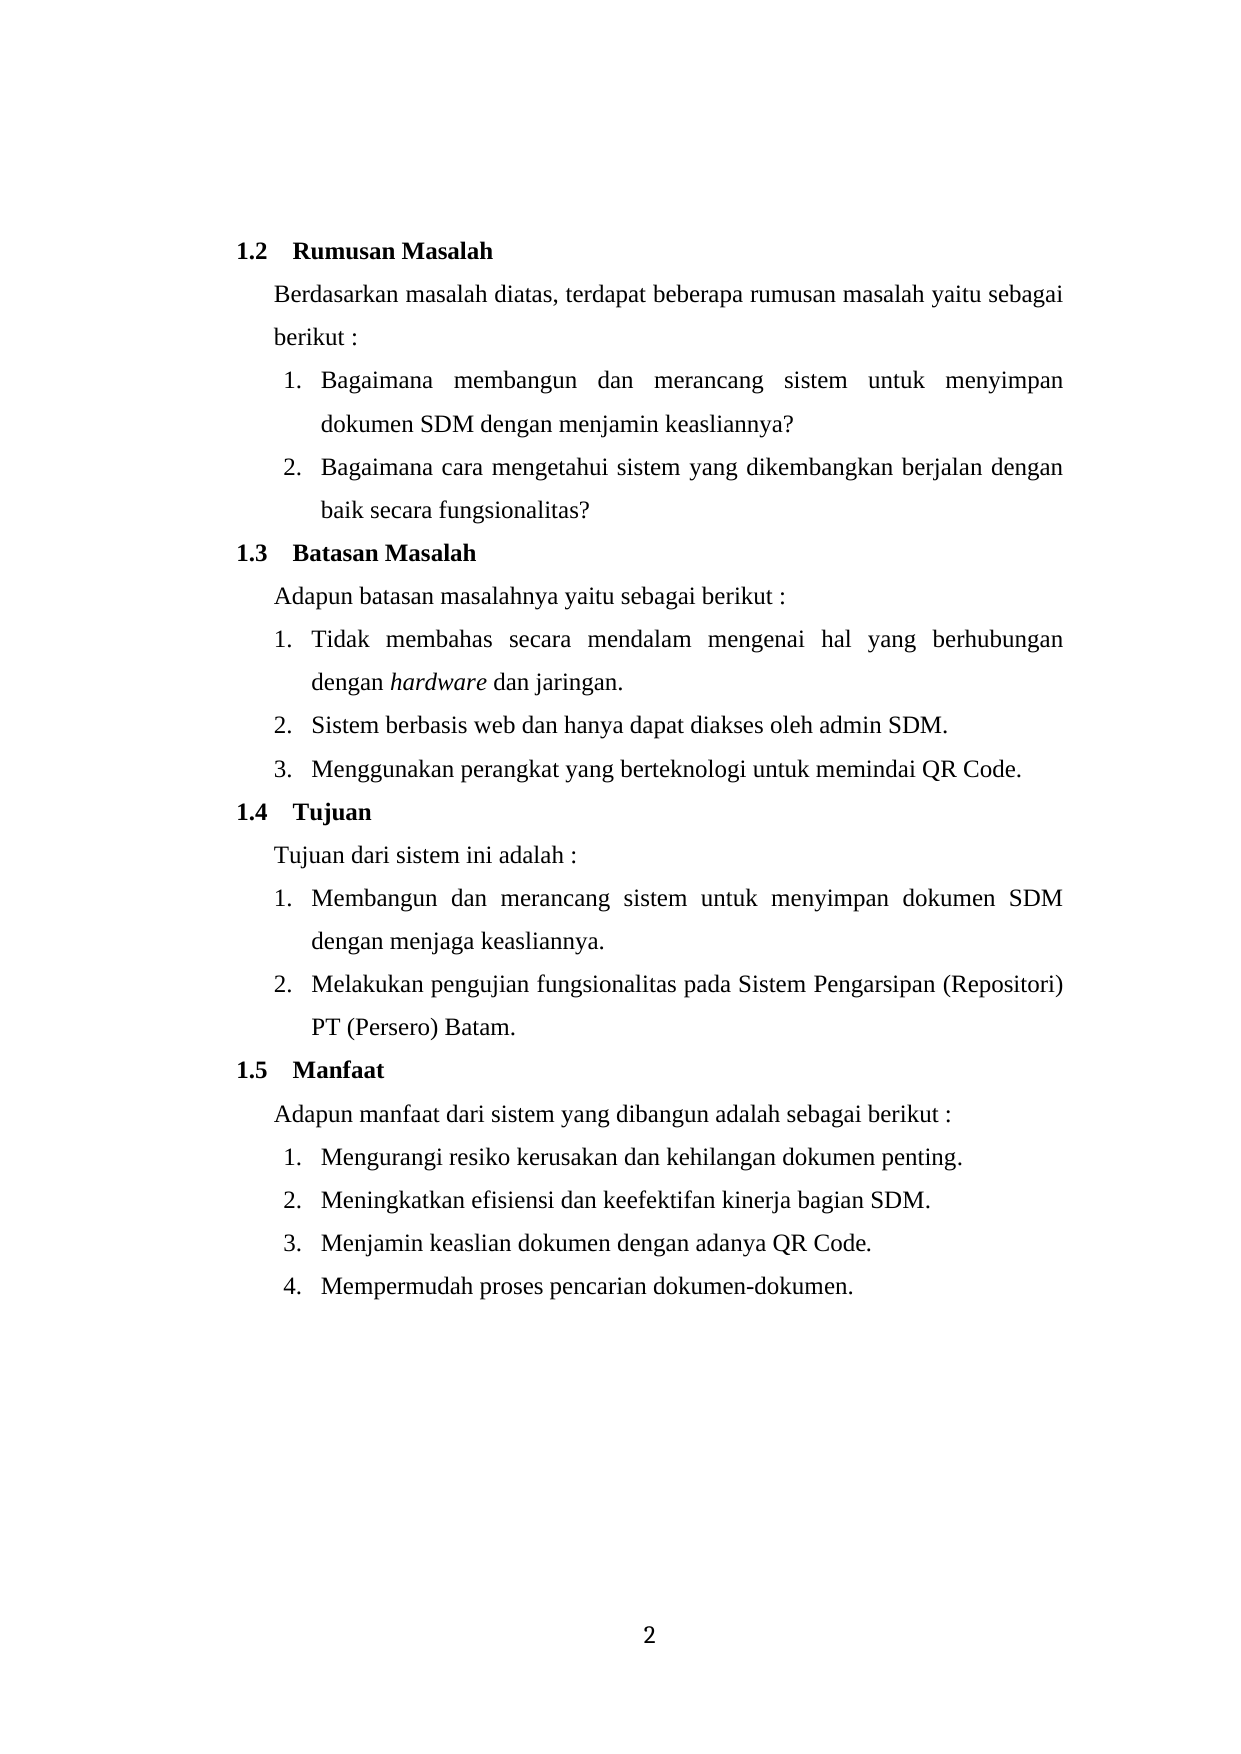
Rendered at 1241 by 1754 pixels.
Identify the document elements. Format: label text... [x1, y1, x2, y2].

list Batasan Masalah [236, 538, 1064, 567]
list Membangun dan merancang sistem untuk menyimpan dokumen SDM dengan menjaga keasliannya. [274, 883, 1064, 955]
list Mempermudah proses pencarian dokumen-dokumen. [283, 1271, 1064, 1300]
text Berdasarkan masalah diatas, terdapat beberapa rumusan masalah yaitu sebagai berikut : [274, 279, 1064, 351]
list Adapun manfaat dari sistem yang dibangun adalah sebagai berikut : [274, 1099, 1064, 1127]
list Mengurangi resiko kerusakan dan kehilangan dokumen penting. [283, 1142, 1064, 1171]
text Adapun batasan masalahnya yaitu sebagai berikut : [236, 581, 1064, 610]
list Menjamin keaslian dokumen dengan adanya QR Code. [283, 1228, 1064, 1257]
list Melakukan pengujian fungsionalitas pada Sistem Pengarsipan (Repositori) PT (Persero) Batam. [274, 969, 1064, 1041]
list Meningkatkan efisiensi dan keefektifan kinerja bagian SDM. [283, 1185, 1064, 1214]
list Tujuan [236, 797, 1064, 826]
list Bagaimana cara mengetahui sistem yang dikembangkan berjalan dengan baik secara fungsionalitas? [283, 452, 1064, 524]
list Bagaimana membangun dan merancang sistem untuk menyimpan dokumen SDM dengan menjamin keasliannya? [283, 366, 1064, 437]
list Sistem berbasis web dan hanya dapat diakses oleh admin SDM. [274, 711, 1064, 739]
list Menggunakan perangkat yang berteknologi untuk memindai QR Code. [274, 754, 1064, 782]
list Tidak membahas secara mendalam mengenai hal yang berhubungan dengan hardware dan jaringan. [274, 624, 1064, 696]
list Tujuan dari sistem ini adalah : [274, 840, 1064, 869]
list Rumusan Masalah [236, 236, 1064, 265]
list Manfaat [236, 1056, 1064, 1084]
